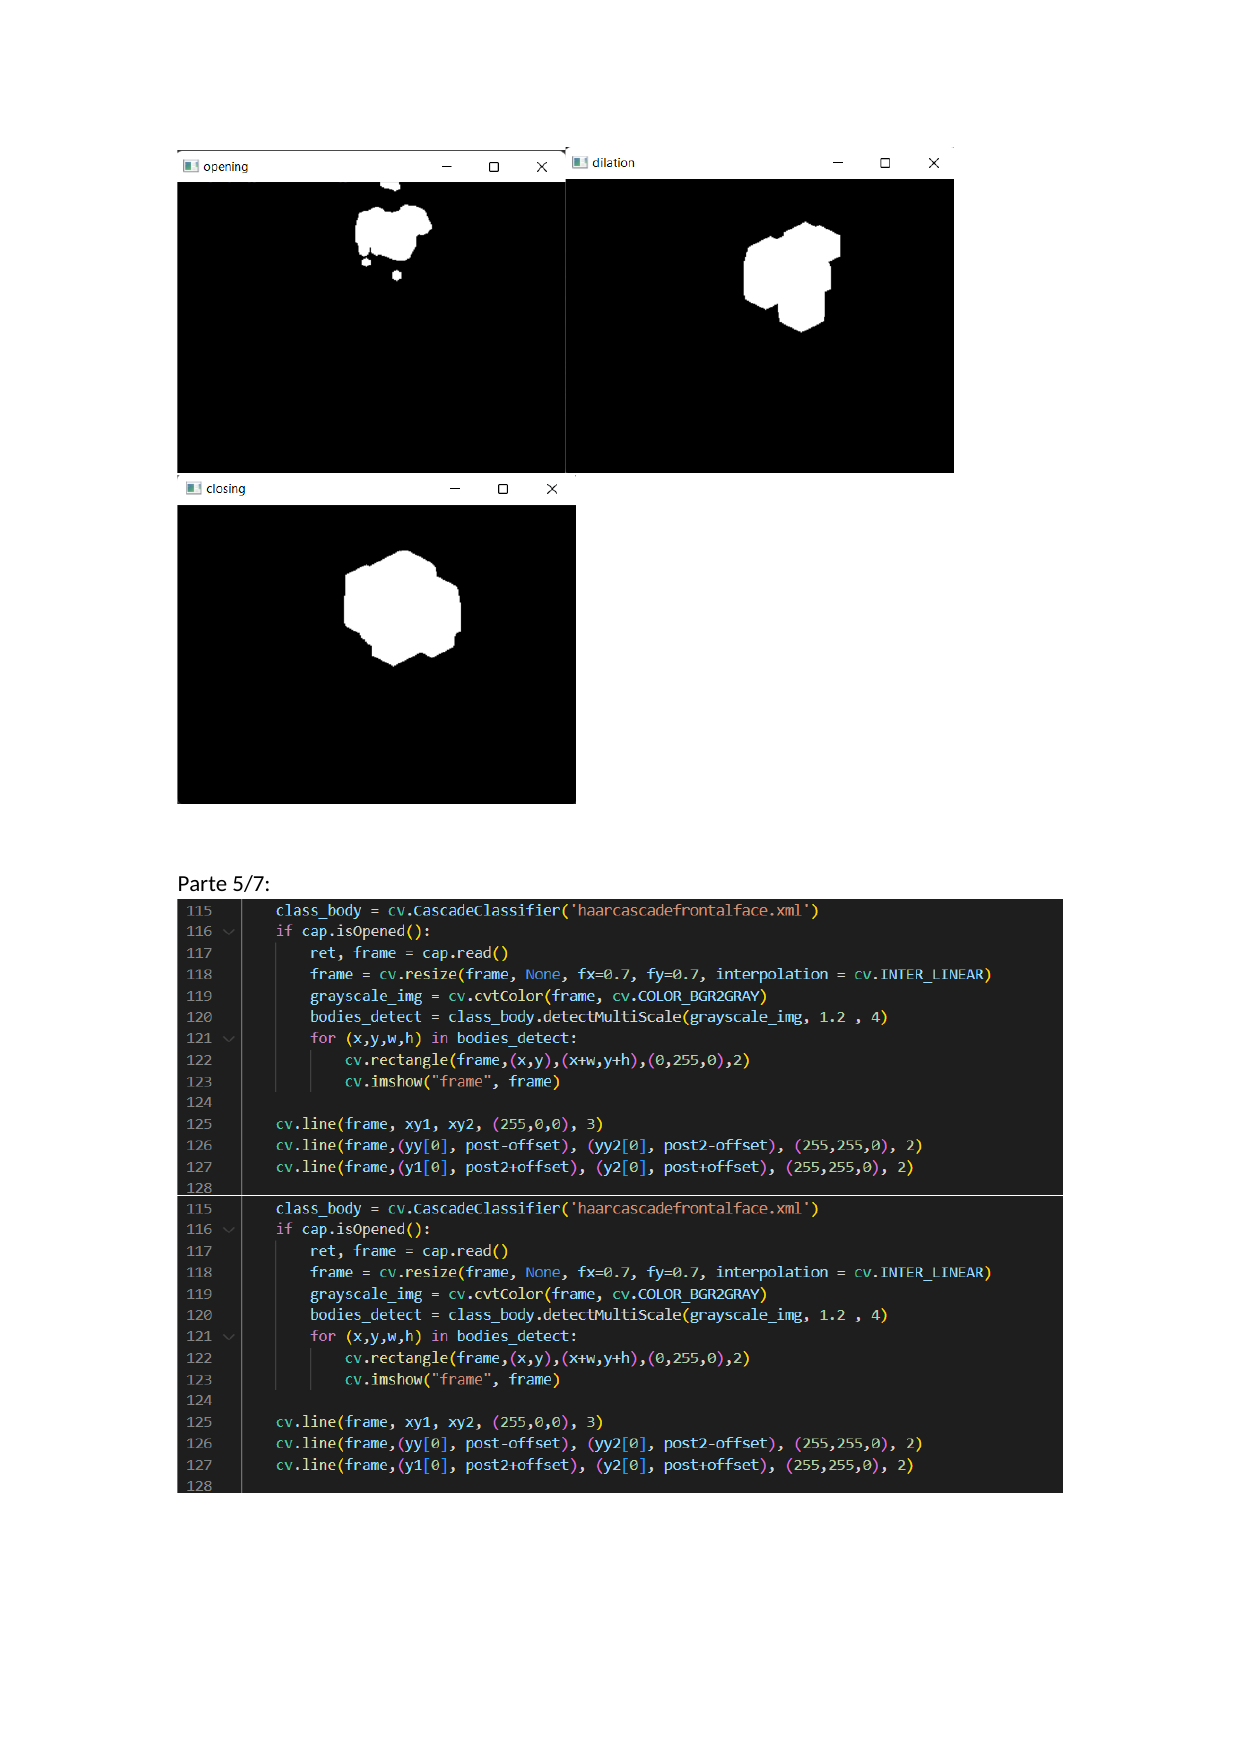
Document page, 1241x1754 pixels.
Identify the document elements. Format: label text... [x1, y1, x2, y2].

picture [177, 147, 954, 473]
picture [177, 899, 1063, 1195]
text Parte 5/7: [177, 869, 1063, 899]
picture [177, 1196, 1063, 1493]
picture [177, 475, 576, 804]
